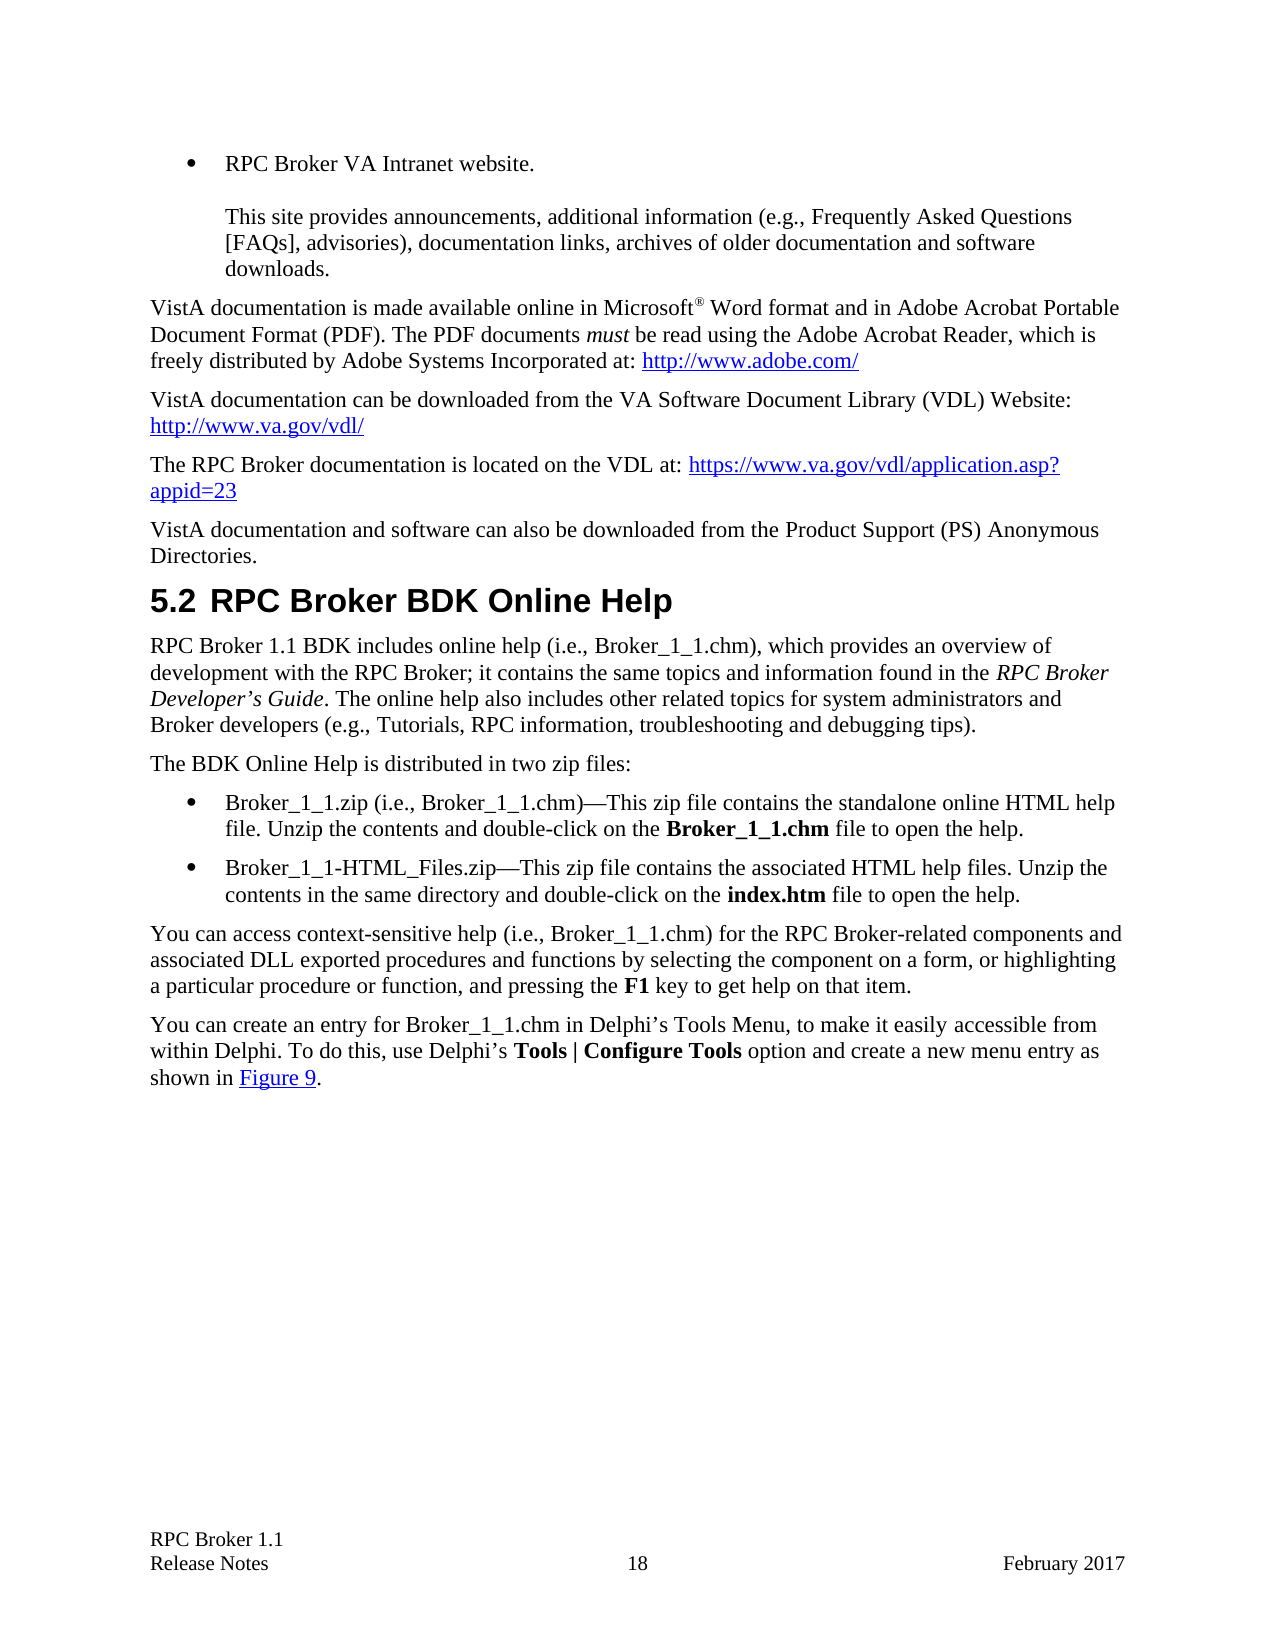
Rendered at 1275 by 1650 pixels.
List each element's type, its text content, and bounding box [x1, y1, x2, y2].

text You can access context-sensitive help (i.e., Broker_1_1.chm) for the RPC Broker-related components and associated DLL exported procedures and functions by selecting the component on a form, or highlighting a particular procedure or function, and pressing the F1 key to get help on that item. [150, 919, 1125, 999]
list RPC Broker VA Intranet website. This site provides announcements, additional information (e.g., Frequently Asked Questions [FAQs], advisories), documentation links, archives of older documentation and software downloads. [187, 150, 1125, 282]
text RPC Broker 1.1 BDK includes online help (i.e., Broker_1_1.chm), which provides an overview of development with the RPC Broker; it contains the same topics and information found in the RPC Broker Developer’s Guide. The online help also includes other related topics for system administrators and Broker developers (e.g., Tutorials, RPC information, troubleshooting and debugging tips). [150, 632, 1125, 738]
list Broker_1_1-HTML_Files.zip—This zip file contains the associated HTML help files. Unzip the contents in the same directory and double-click on the index.htm file to open the help. [187, 854, 1125, 907]
subtitle RPC Broker BDK Online Help [150, 581, 1125, 620]
text VistA documentation and software can also be downloaded from the Product Support (PS) Anonymous Directories. [150, 516, 1125, 569]
text VistA documentation is made available online in Microsoft® Word format and in Adobe Acrobat Portable Document Format (PDF). The PDF documents must be read using the Adobe Acrobat Reader, which is freely distributed by Adobe Systems Incorporated at: http://www.adobe.com/ [150, 294, 1125, 373]
text You can create an entry for Broker_1_1.chm in Delphi’s Tools Menu, to make it easily accessible from within Delphi. To do this, use Delphi’s Tools | Configure Tools option and create a new menu entry as shown in Figure 9. [150, 1011, 1125, 1090]
list Broker_1_1.zip (i.e., Broker_1_1.chm)—This zip file contains the standalone online HTML help file. Unzip the contents and double-click on the Broker_1_1.chm file to open the help. [187, 789, 1125, 842]
text The RPC Broker documentation is located on the VDL at: https://www.va.gov/vdl/application.asp?appid=23 [150, 451, 1125, 504]
text The BDK Online Help is distributed in two zip files: [150, 750, 1125, 777]
text VistA documentation can be downloaded from the VA Software Document Library (VDL) Website: http://www.va.gov/vdl/ [150, 386, 1125, 438]
